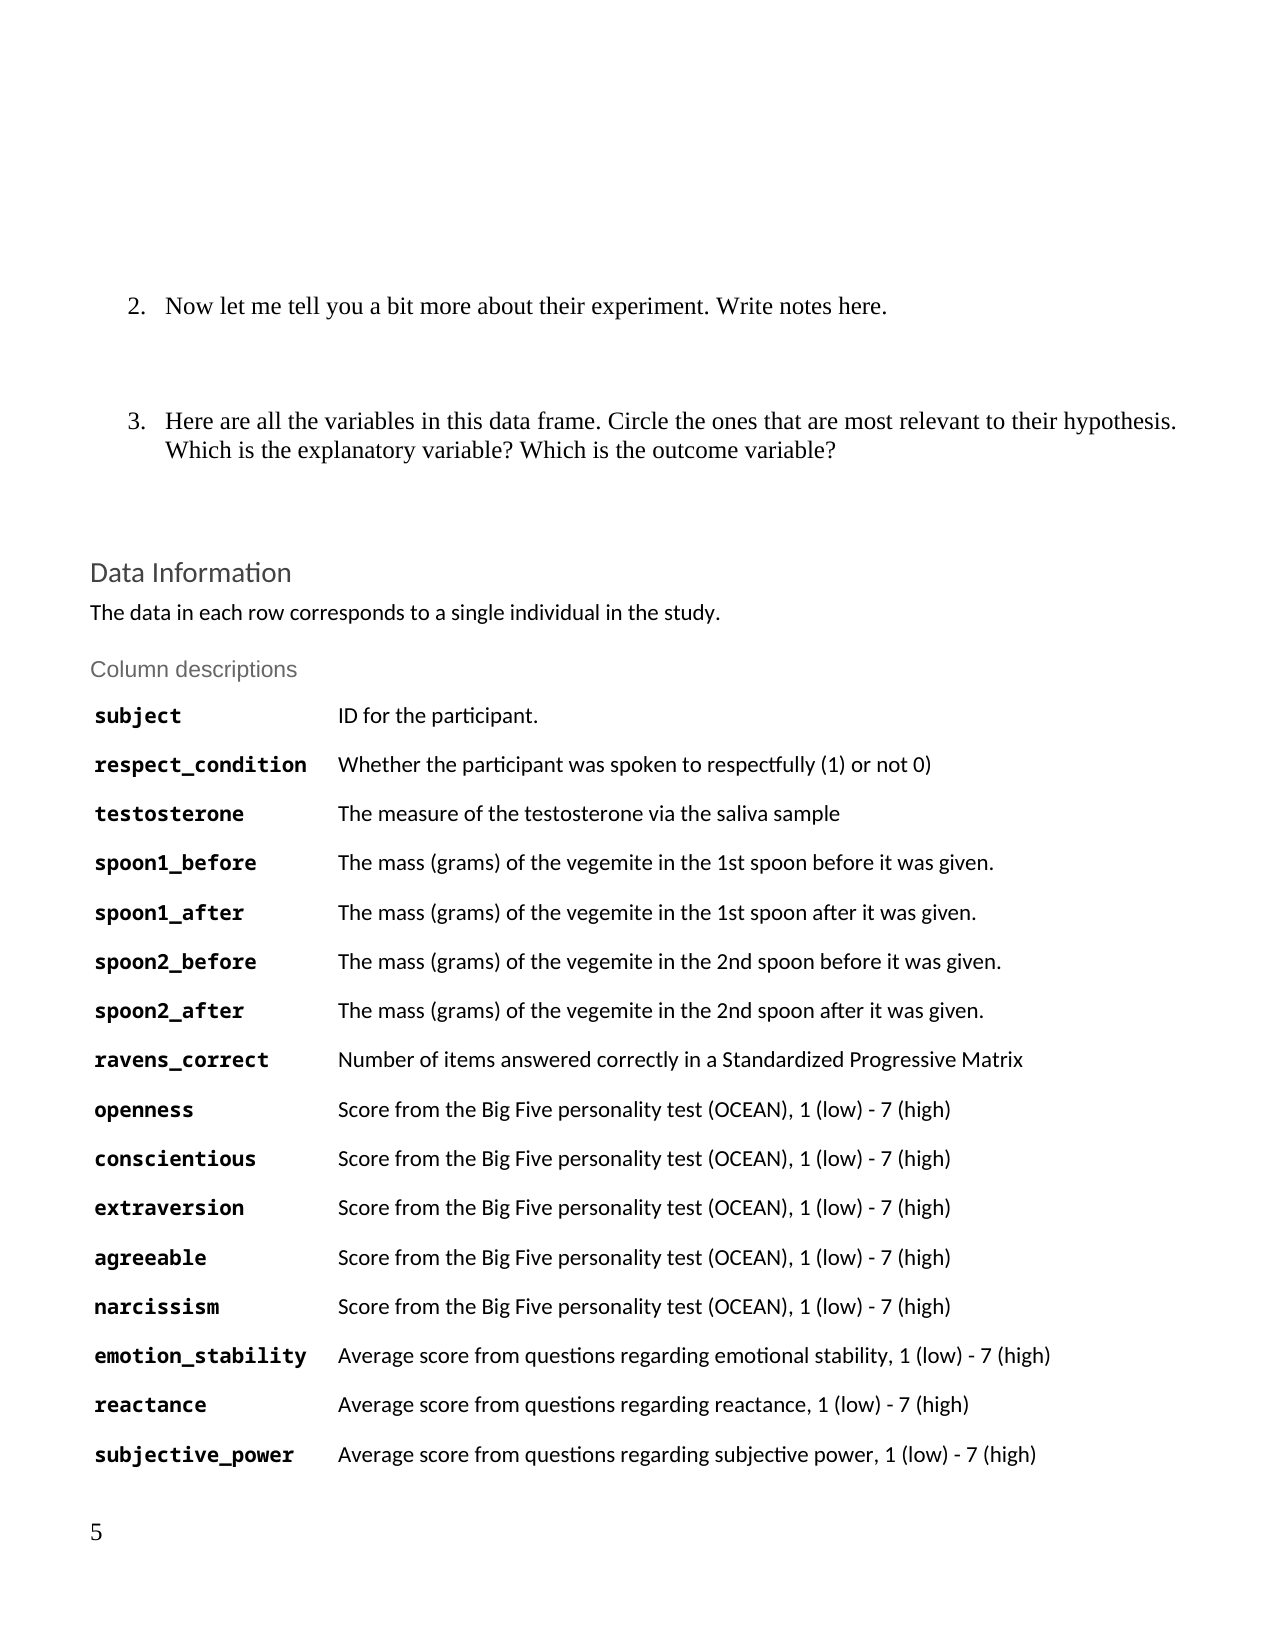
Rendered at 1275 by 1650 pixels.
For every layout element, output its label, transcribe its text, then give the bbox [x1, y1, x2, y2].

table_header ID for the participant. [328, 690, 1063, 739]
table_cell spoon1_after [90, 888, 327, 937]
list Now let me tell you a bit more about their experiment. Write notes here. [127, 291, 1185, 320]
table_header subject [90, 690, 327, 739]
text Data Information [90, 554, 1185, 590]
table_cell Score from the Big Five personality test (OCEAN), 1 (low) - 7 (high) [328, 1183, 1063, 1232]
table_cell spoon2_before [90, 937, 327, 986]
table_cell subjective_power [90, 1429, 327, 1479]
table_cell Score from the Big Five personality test (OCEAN), 1 (low) - 7 (high) [328, 1232, 1063, 1282]
table_cell Score from the Big Five personality test (OCEAN), 1 (low) - 7 (high) [328, 1282, 1063, 1331]
list Here are all the variables in this data frame. Circle the ones that are most relevant to their hypothesis. Which is the explanatory variable? Which is the outcome variable? [127, 406, 1185, 464]
table_cell spoon1_before [90, 838, 327, 887]
table_cell emotion_stability [90, 1331, 327, 1380]
table_cell narcissism [90, 1282, 327, 1331]
text Column descriptions [90, 656, 1185, 682]
text The data in each row corresponds to a single individual in the study. [90, 598, 1185, 626]
table_cell Average score from questions regarding reactance, 1 (low) - 7 (high) [328, 1380, 1063, 1429]
table_cell Average score from questions regarding subjective power, 1 (low) - 7 (high) [328, 1429, 1063, 1479]
table_cell The mass (grams) of the vegemite in the 1st spoon before it was given. [328, 838, 1063, 887]
table_cell Score from the Big Five personality test (OCEAN), 1 (low) - 7 (high) [328, 1085, 1063, 1134]
table_cell agreeable [90, 1232, 327, 1282]
table_cell Score from the Big Five personality test (OCEAN), 1 (low) - 7 (high) [328, 1134, 1063, 1183]
table_cell conscientious [90, 1134, 327, 1183]
table_cell Whether the participant was spoken to respectfully (1) or not 0) [328, 740, 1063, 789]
table_cell reactance [90, 1380, 327, 1429]
table_cell extraversion [90, 1183, 327, 1232]
table_cell Average score from questions regarding emotional stability, 1 (low) - 7 (high) [328, 1331, 1063, 1380]
table_cell The measure of the testosterone via the saliva sample [328, 789, 1063, 838]
table_cell respect_condition [90, 740, 327, 789]
table_cell testosterone [90, 789, 327, 838]
table_cell The mass (grams) of the vegemite in the 1st spoon after it was given. [328, 888, 1063, 937]
table_cell The mass (grams) of the vegemite in the 2nd spoon before it was given. [328, 937, 1063, 986]
table_cell openness [90, 1085, 327, 1134]
table_cell Number of items answered correctly in a Standardized Progressive Matrix [328, 1035, 1063, 1084]
table_cell ravens_correct [90, 1035, 327, 1084]
table_cell spoon2_after [90, 986, 327, 1035]
table_cell The mass (grams) of the vegemite in the 2nd spoon after it was given. [328, 986, 1063, 1035]
